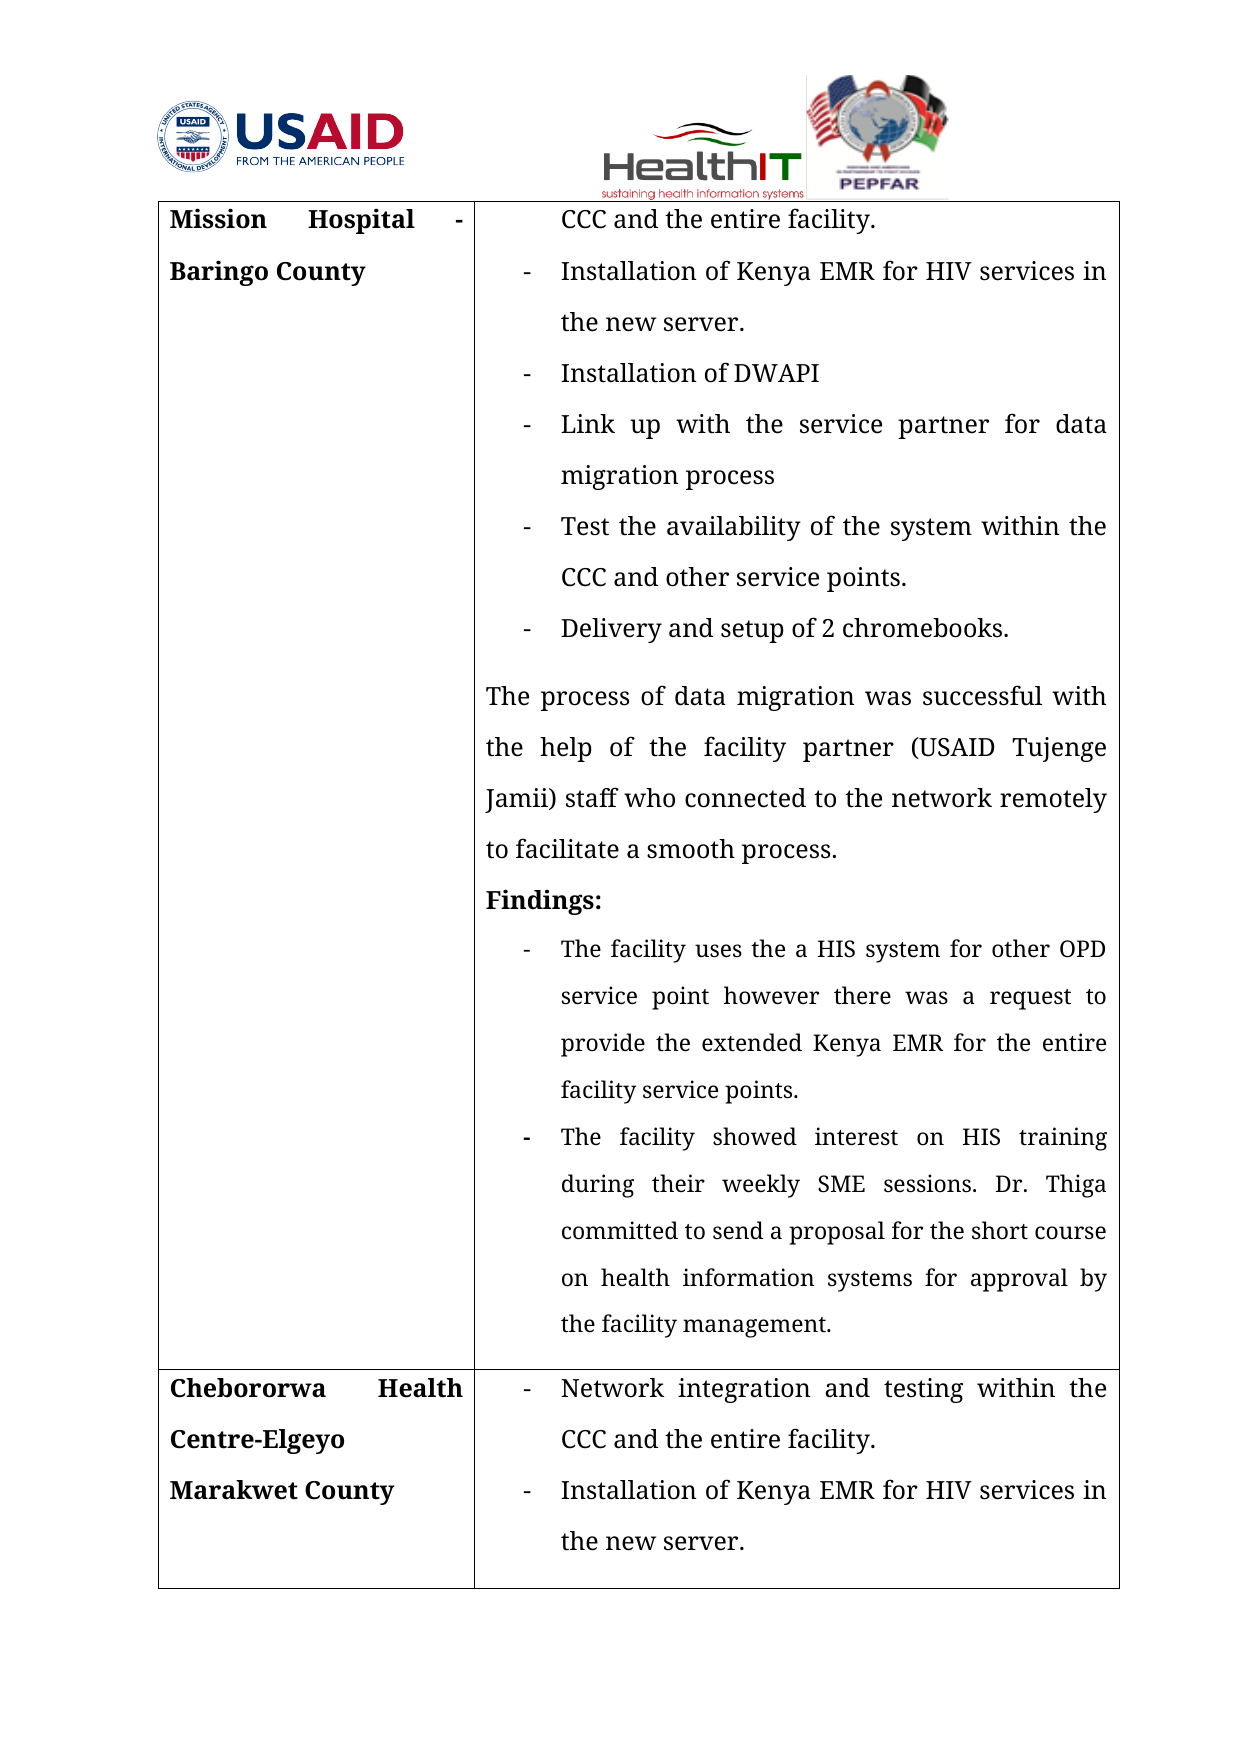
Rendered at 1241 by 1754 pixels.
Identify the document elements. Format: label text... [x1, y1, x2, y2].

table_cell Chebororwa Health Centre-Elgeyo Marakwet County [159, 1370, 474, 1587]
picture [120, 77, 438, 201]
table_cell Marigat Catholic Mission Hospital -Baringo County [159, 202, 474, 1369]
picture [597, 75, 949, 201]
